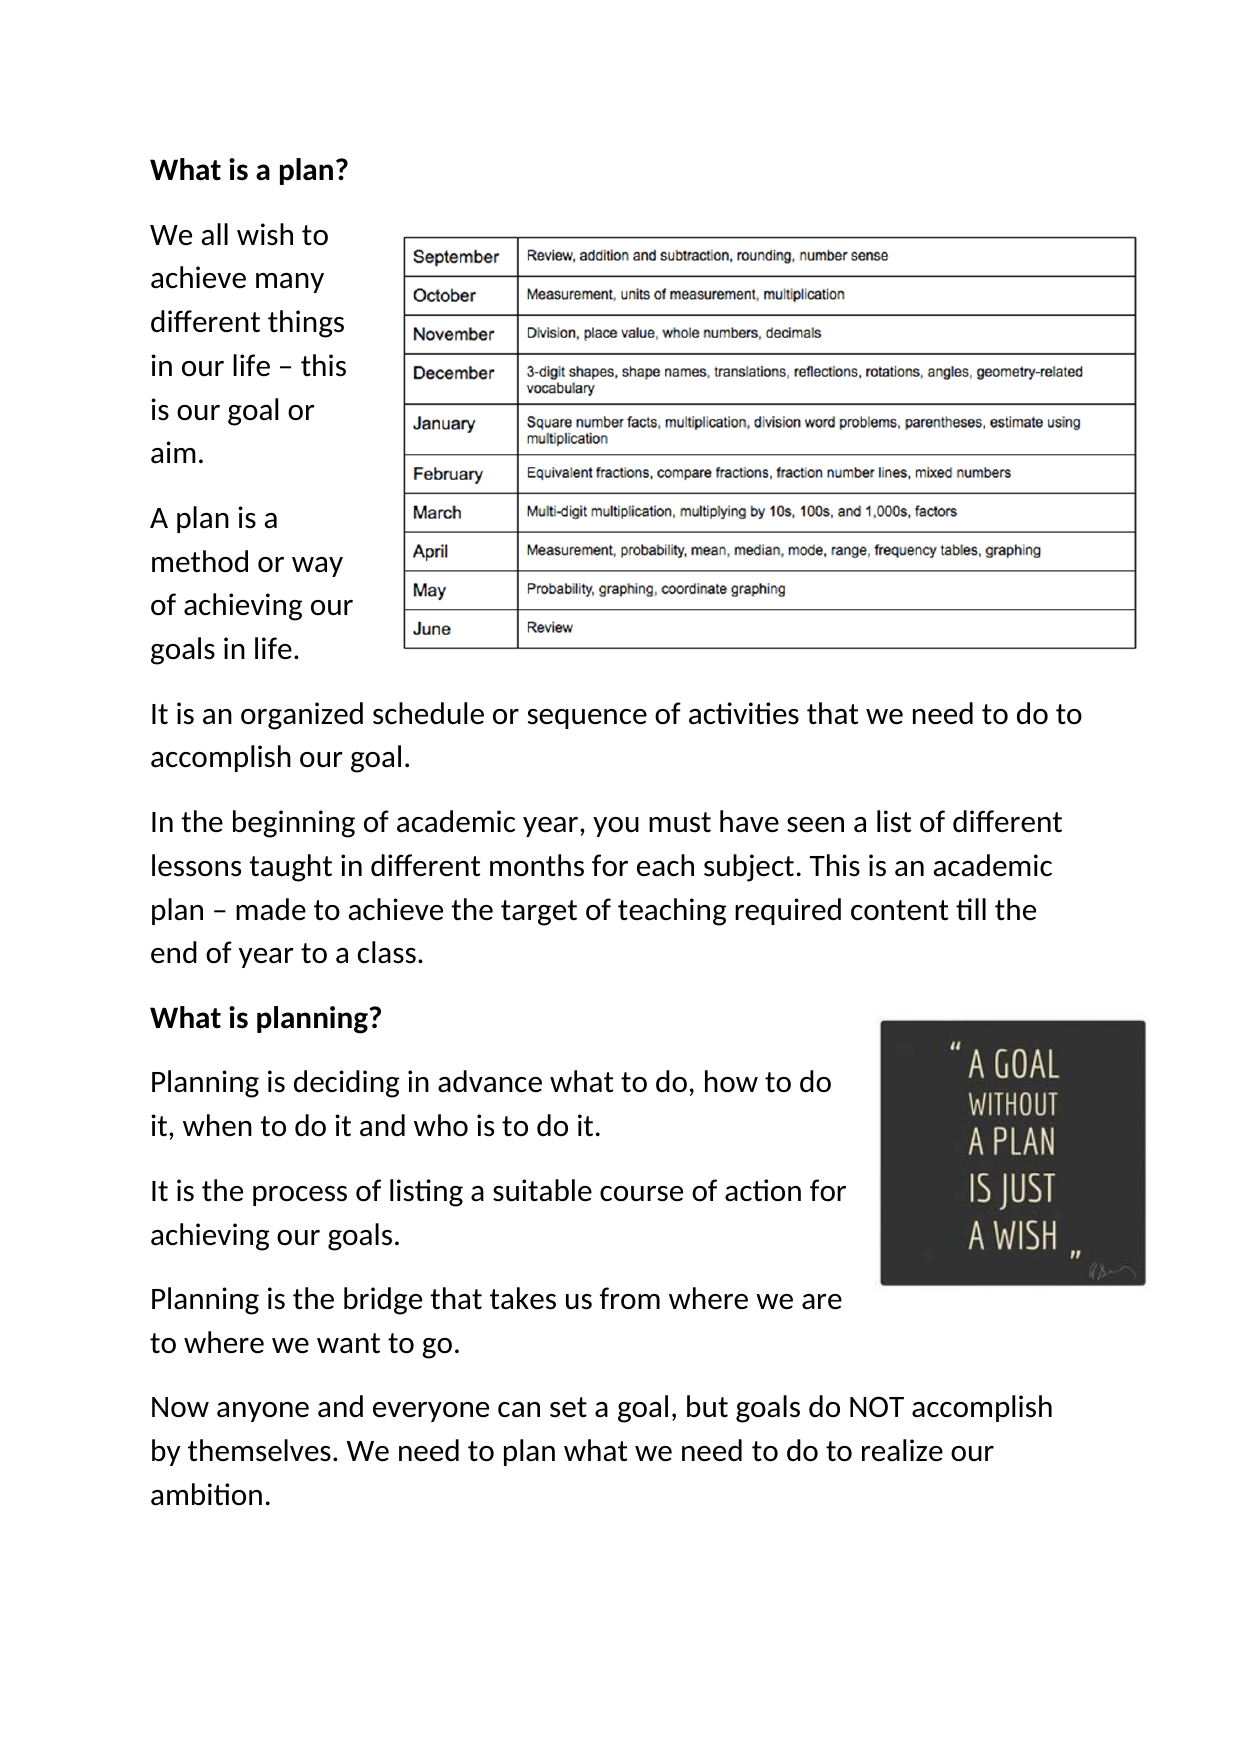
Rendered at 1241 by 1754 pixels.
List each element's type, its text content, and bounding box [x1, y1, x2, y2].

text What is planning? [150, 998, 1090, 1036]
text Now anyone and everyone can set a goal, but goals do NOT accomplish by themselves. We need to plan what we need to do to realize our ambition. [150, 1387, 1090, 1513]
text It is the process of listing a suitable course of action for achieving our goals. [150, 1171, 875, 1253]
picture [388, 226, 1150, 665]
text We all wish to achieve many different things in our life – this is our goal or aim. [150, 214, 1090, 471]
picture [875, 1015, 1150, 1291]
text Planning is deciding in advance what to do, how to do it, when to do it and who is to do it. [150, 1062, 875, 1144]
text A plan is a method or way of achieving our goals in life. [150, 498, 1090, 667]
text What is a plan? [150, 150, 1090, 188]
text In the beginning of academic year, you must have seen a list of different lessons taught in different months for each subject. This is an academic plan – made to achieve the target of teaching required content till the end of year to a class. [150, 802, 1090, 971]
text Planning is the bridge that takes us from where we are to where we want to go. [150, 1279, 1090, 1361]
text It is an organized schedule or sequence of activities that we need to do to accomplish our goal. [150, 694, 1090, 776]
